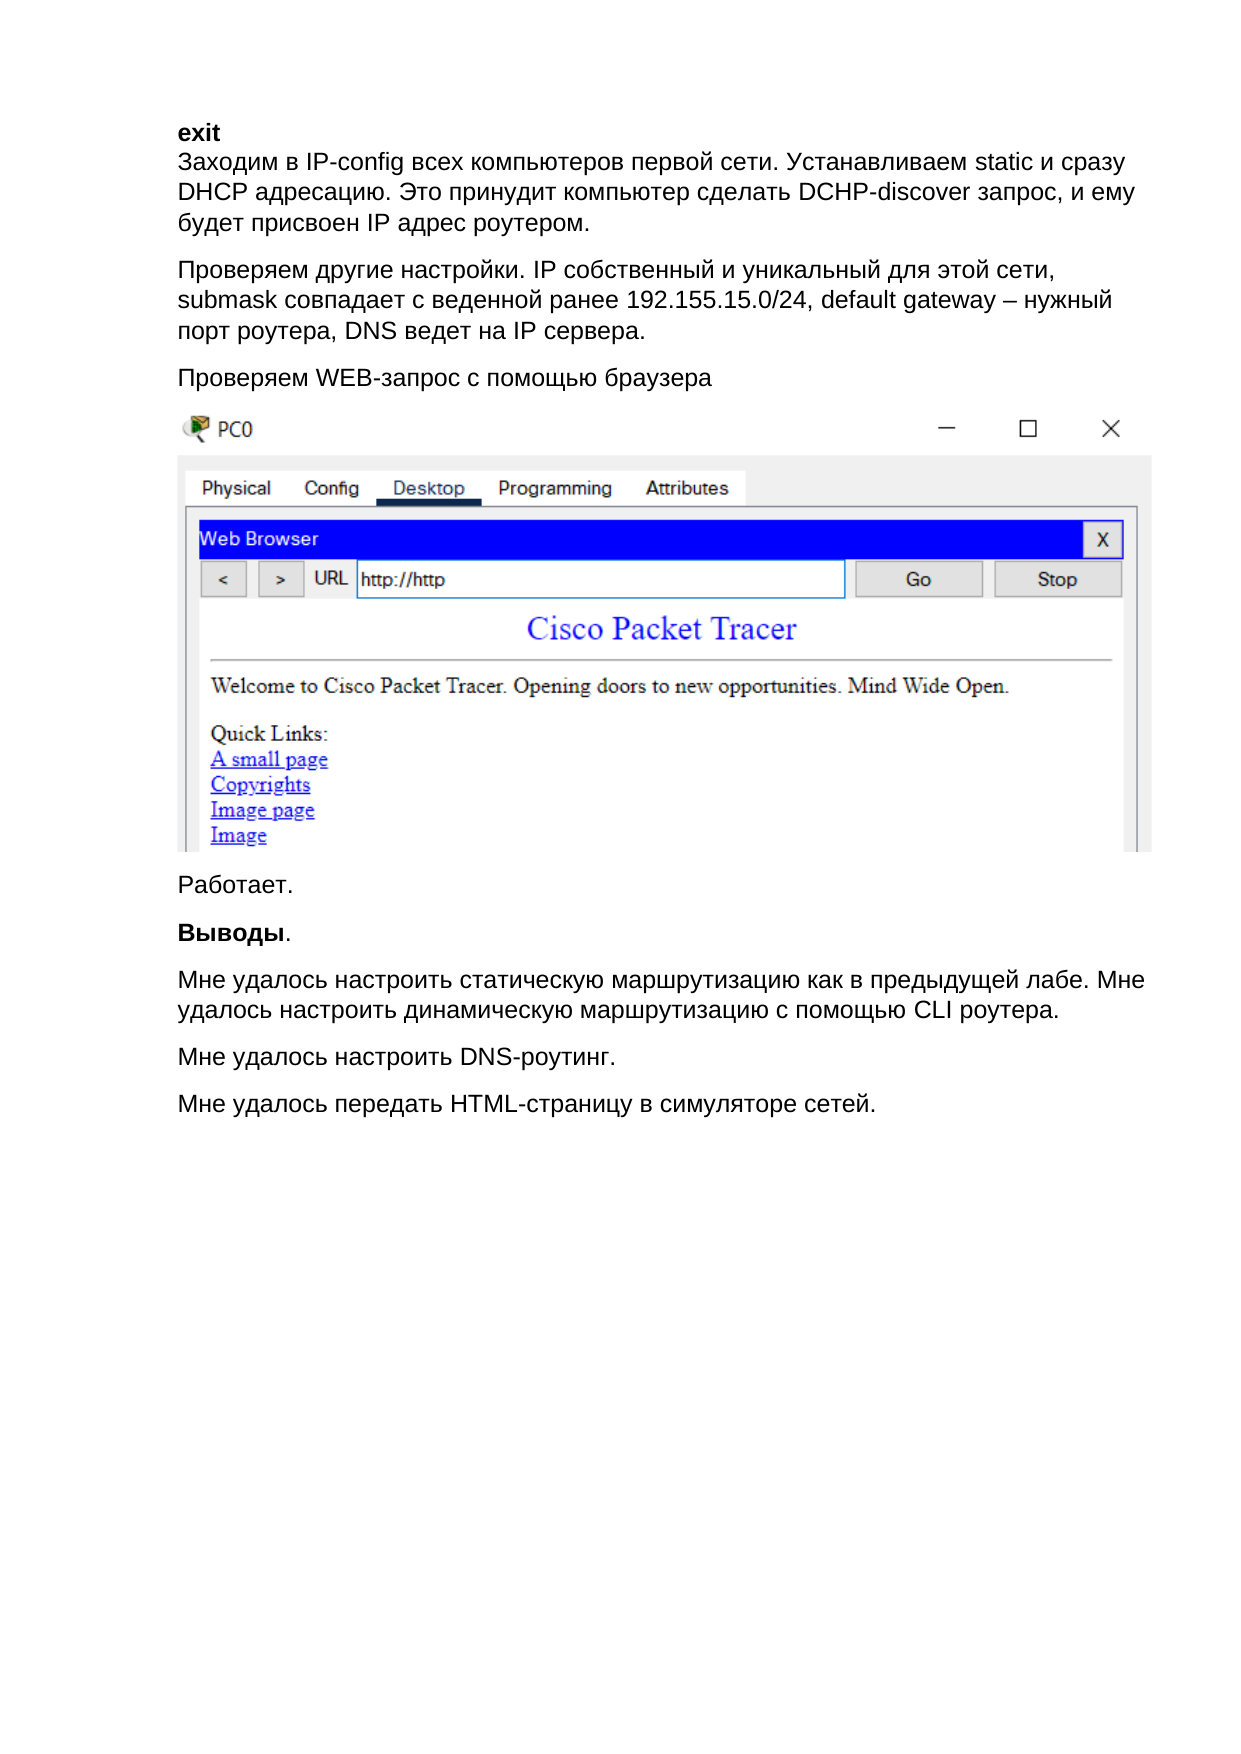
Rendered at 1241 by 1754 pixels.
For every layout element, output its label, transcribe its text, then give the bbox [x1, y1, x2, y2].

text Выводы. [177, 917, 1152, 946]
picture [177, 409, 1152, 852]
text Проверяем другие настройки. IP собственный и уникальный для этой сети, submask совпадает с веденной ранее 192.155.15.0/24, default gateway – нужный порт роутера, DNS ведет на IP сервера. [177, 255, 1152, 344]
text Мне удалось настроить DNS-роутинг. [177, 1042, 1152, 1071]
text Мне удалось настроить статическую маршрутизацию как в предыдущей лабе. Мне удалось настроить динамическую маршрутизацию с помощью CLI роутера. [177, 964, 1152, 1024]
text Работает. [177, 870, 1152, 899]
text exit [177, 118, 1152, 147]
text Проверяем WEB-запрос с помощью браузера [177, 363, 1152, 391]
text Заходим в IP-config всех компьютеров первой сети. Устанавливаем static и сразу DHCP адресацию. Это принудит компьютер сделать DCHP-discover запрос, и ему будет присвоен IP адрес роутером. [177, 147, 1152, 236]
text Мне удалось передать HTML-страницу в симуляторе сетей. [177, 1089, 1152, 1118]
